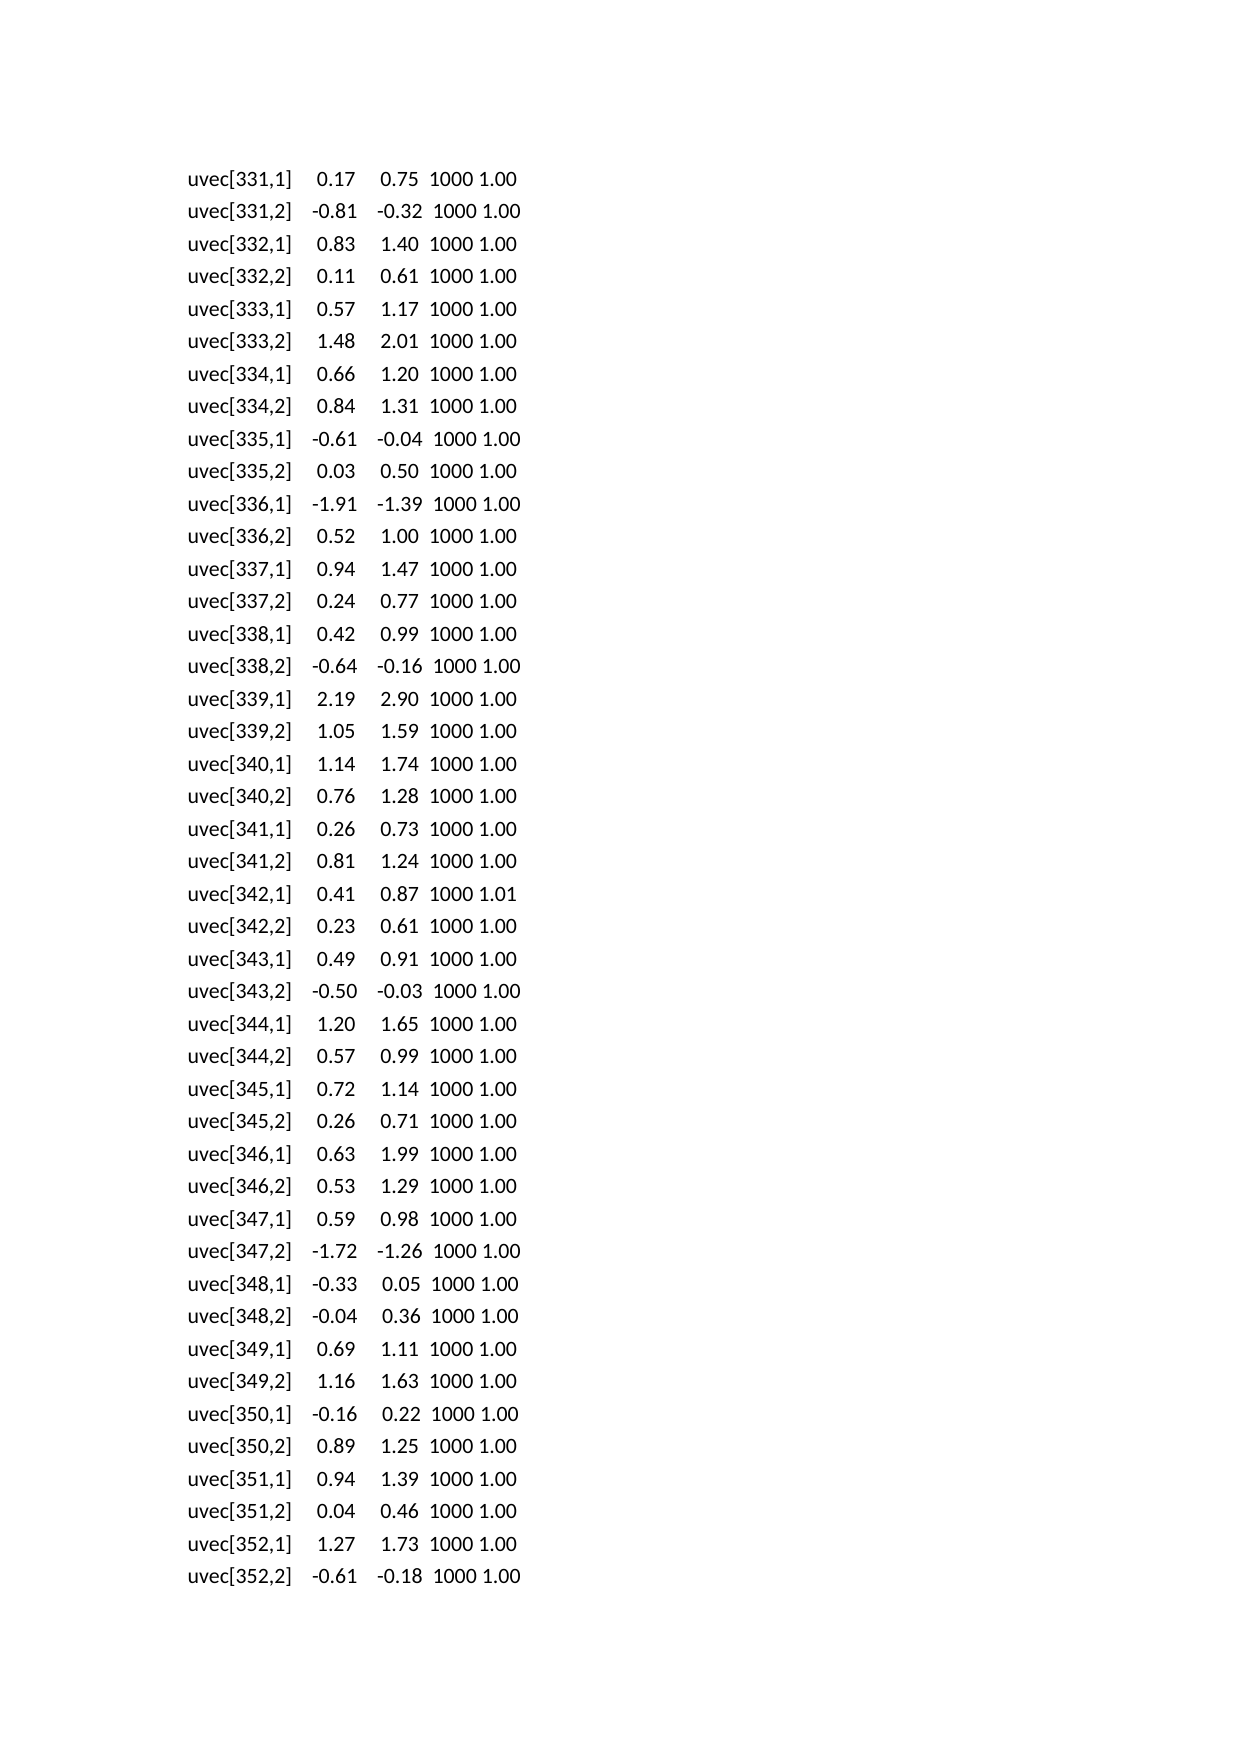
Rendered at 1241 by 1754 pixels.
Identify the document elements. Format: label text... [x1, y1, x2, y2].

text uvec[352,2] -0.61 -0.18 1000 1.00 [187, 1559, 1053, 1592]
text uvec[343,1] 0.49 0.91 1000 1.00 [187, 942, 1053, 974]
text uvec[338,2] -0.64 -0.16 1000 1.00 [187, 649, 1053, 682]
text uvec[339,2] 1.05 1.59 1000 1.00 [187, 714, 1053, 747]
text uvec[344,2] 0.57 0.99 1000 1.00 [187, 1039, 1053, 1072]
text uvec[341,1] 0.26 0.73 1000 1.00 [187, 812, 1053, 844]
text uvec[347,2] -1.72 -1.26 1000 1.00 [187, 1234, 1053, 1267]
text uvec[351,2] 0.04 0.46 1000 1.00 [187, 1494, 1053, 1527]
text uvec[334,2] 0.84 1.31 1000 1.00 [187, 389, 1053, 422]
text uvec[349,2] 1.16 1.63 1000 1.00 [187, 1364, 1053, 1397]
text uvec[339,1] 2.19 2.90 1000 1.00 [187, 682, 1053, 714]
text uvec[336,2] 0.52 1.00 1000 1.00 [187, 519, 1053, 552]
text uvec[348,1] -0.33 0.05 1000 1.00 [187, 1267, 1053, 1299]
text uvec[344,1] 1.20 1.65 1000 1.00 [187, 1007, 1053, 1039]
text uvec[333,1] 0.57 1.17 1000 1.00 [187, 292, 1053, 324]
text uvec[334,1] 0.66 1.20 1000 1.00 [187, 357, 1053, 389]
text uvec[336,1] -1.91 -1.39 1000 1.00 [187, 487, 1053, 519]
text uvec[338,1] 0.42 0.99 1000 1.00 [187, 617, 1053, 649]
text uvec[335,1] -0.61 -0.04 1000 1.00 [187, 422, 1053, 454]
text uvec[340,2] 0.76 1.28 1000 1.00 [187, 779, 1053, 812]
text uvec[345,2] 0.26 0.71 1000 1.00 [187, 1104, 1053, 1137]
text uvec[332,1] 0.83 1.40 1000 1.00 [187, 227, 1053, 259]
text uvec[346,2] 0.53 1.29 1000 1.00 [187, 1169, 1053, 1202]
text uvec[337,2] 0.24 0.77 1000 1.00 [187, 584, 1053, 617]
text uvec[332,2] 0.11 0.61 1000 1.00 [187, 259, 1053, 292]
text uvec[340,1] 1.14 1.74 1000 1.00 [187, 747, 1053, 779]
text uvec[350,1] -0.16 0.22 1000 1.00 [187, 1397, 1053, 1429]
text uvec[331,2] -0.81 -0.32 1000 1.00 [187, 194, 1053, 227]
text uvec[343,2] -0.50 -0.03 1000 1.00 [187, 974, 1053, 1007]
text uvec[352,1] 1.27 1.73 1000 1.00 [187, 1527, 1053, 1559]
text uvec[350,2] 0.89 1.25 1000 1.00 [187, 1429, 1053, 1462]
text uvec[335,2] 0.03 0.50 1000 1.00 [187, 454, 1053, 487]
text uvec[346,1] 0.63 1.99 1000 1.00 [187, 1137, 1053, 1169]
text uvec[351,1] 0.94 1.39 1000 1.00 [187, 1462, 1053, 1494]
text uvec[333,2] 1.48 2.01 1000 1.00 [187, 324, 1053, 357]
text uvec[345,1] 0.72 1.14 1000 1.00 [187, 1072, 1053, 1104]
text uvec[341,2] 0.81 1.24 1000 1.00 [187, 844, 1053, 877]
text uvec[337,1] 0.94 1.47 1000 1.00 [187, 552, 1053, 584]
text uvec[349,1] 0.69 1.11 1000 1.00 [187, 1332, 1053, 1364]
text uvec[348,2] -0.04 0.36 1000 1.00 [187, 1299, 1053, 1332]
text uvec[347,1] 0.59 0.98 1000 1.00 [187, 1202, 1053, 1234]
text uvec[342,1] 0.41 0.87 1000 1.01 [187, 877, 1053, 909]
text uvec[342,2] 0.23 0.61 1000 1.00 [187, 909, 1053, 942]
text uvec[331,1] 0.17 0.75 1000 1.00 [187, 162, 1053, 194]
